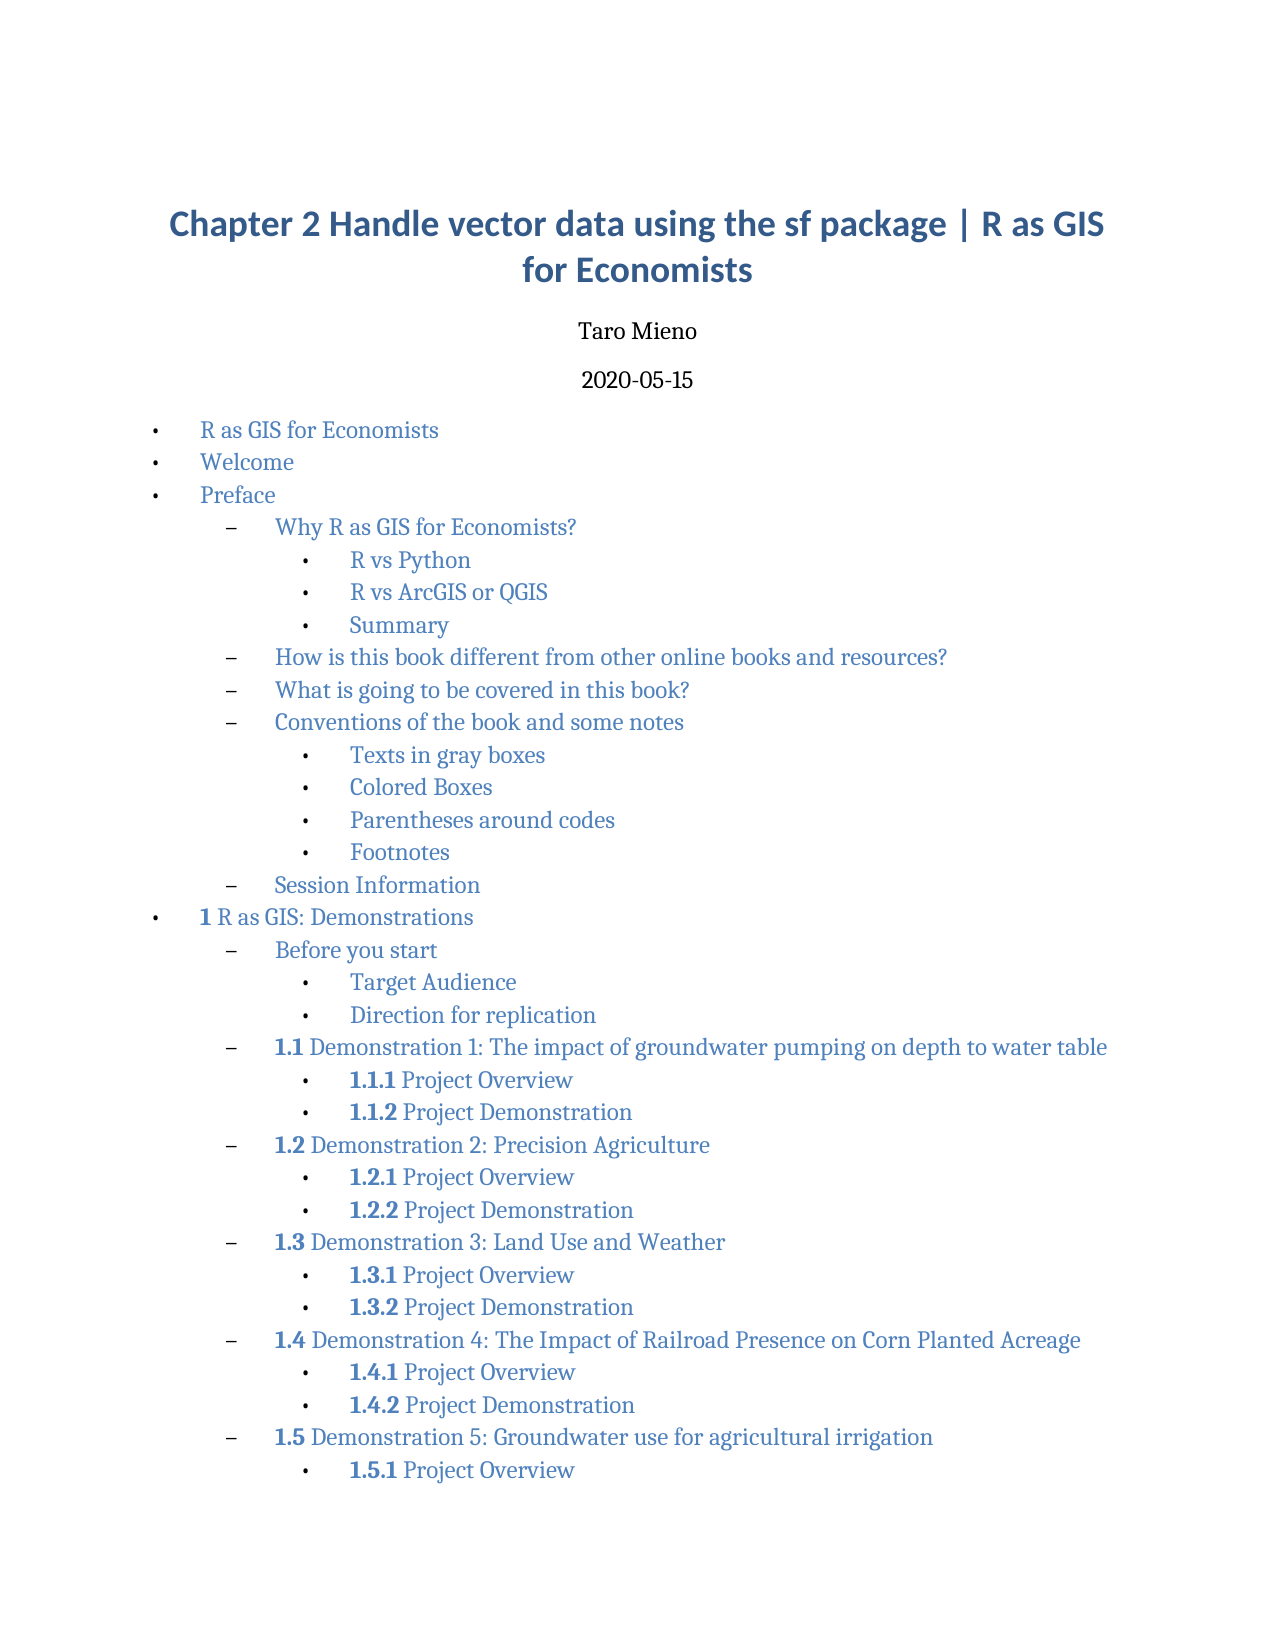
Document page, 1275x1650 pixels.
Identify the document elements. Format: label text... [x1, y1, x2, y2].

list 1.5 Demonstration 5: Groundwater use for agricultural irrigation [225, 1423, 1125, 1452]
list Colored Boxes [300, 773, 1125, 802]
list Conventions of the book and some notes [225, 708, 1125, 737]
list 1.3.2 Project Demonstration [300, 1293, 1125, 1322]
text 2020-05-15 [150, 366, 1125, 395]
list Footnotes [300, 838, 1125, 867]
list What is going to be covered in this book? [225, 676, 1125, 704]
list 1.1 Demonstration 1: The impact of groundwater pumping on depth to water table [225, 1033, 1125, 1062]
list 1.3.1 Project Overview [300, 1261, 1125, 1289]
list 1.4.2 Project Demonstration [300, 1391, 1125, 1419]
list 1.4.1 Project Overview [300, 1358, 1125, 1387]
list 1.2.1 Project Overview [300, 1163, 1125, 1192]
list 1.4 Demonstration 4: The Impact of Railroad Presence on Corn Planted Acreage [225, 1326, 1125, 1354]
list Parentheses around codes [300, 806, 1125, 834]
title Chapter 2 Handle vector data using the sf package | R as GIS for Economists [150, 200, 1125, 292]
list Summary [300, 611, 1125, 639]
list How is this book different from other online books and resources? [225, 643, 1125, 672]
list Target Audience [300, 968, 1125, 997]
list 1.3 Demonstration 3: Land Use and Weather [225, 1228, 1125, 1257]
list Why R as GIS for Economists? [225, 513, 1125, 542]
list Direction for replication [300, 1001, 1125, 1029]
list 1.1.2 Project Demonstration [300, 1098, 1125, 1127]
text Taro Mieno [150, 317, 1125, 345]
list Texts in gray boxes [300, 741, 1125, 769]
list 1.5.1 Project Overview [300, 1456, 1125, 1484]
list 1.1.1 Project Overview [300, 1066, 1125, 1094]
list Welcome [150, 448, 1125, 477]
list Session Information [225, 871, 1125, 899]
list Before you start [225, 936, 1125, 964]
list R vs ArcGIS or QGIS [300, 578, 1125, 607]
list R as GIS for Economists [150, 416, 1125, 444]
list 1 R as GIS: Demonstrations [150, 903, 1125, 932]
list R vs Python [300, 546, 1125, 574]
list 1.2.2 Project Demonstration [300, 1196, 1125, 1224]
list 1.2 Demonstration 2: Precision Agriculture [225, 1131, 1125, 1159]
list Preface [150, 481, 1125, 509]
